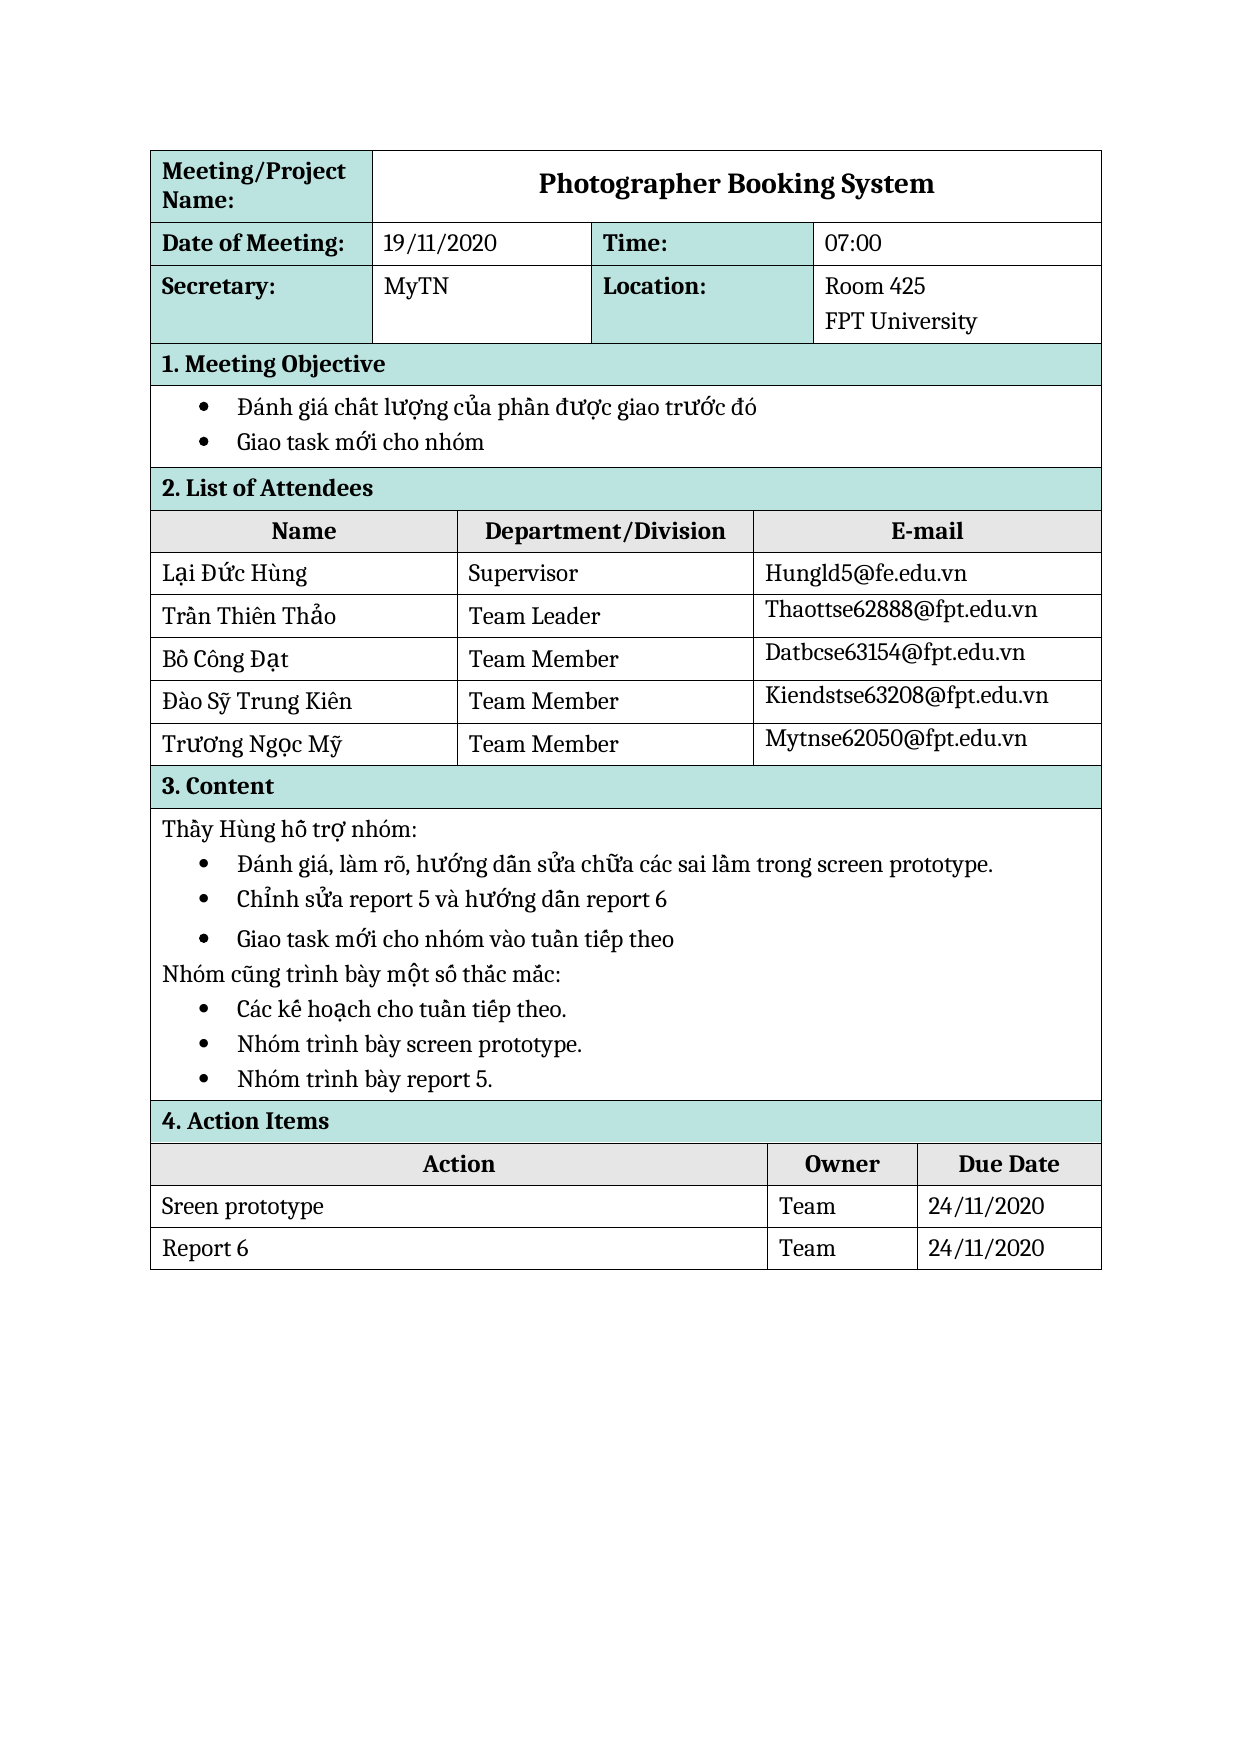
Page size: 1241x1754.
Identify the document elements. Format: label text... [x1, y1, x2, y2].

table_cell Team Member [458, 724, 753, 765]
table_cell MyTN [373, 266, 591, 343]
table_cell Report 6 [151, 1228, 767, 1269]
table_cell Due Date [918, 1144, 1101, 1185]
table_cell Team Leader [458, 595, 753, 637]
table_cell Team [768, 1186, 917, 1227]
table_cell 3. Content [151, 766, 1101, 808]
table_cell Time: [592, 223, 813, 265]
table_cell Mytnse62050@fpt.edu.vn [754, 724, 1101, 765]
table_cell Date of Meeting: [151, 223, 372, 265]
table_cell 19/11/2020 [373, 223, 591, 265]
table_cell Sreen prototype [151, 1186, 767, 1227]
table_cell Thaottse62888@fpt.edu.vn [754, 595, 1101, 637]
table_cell Location: [592, 266, 813, 343]
table_cell E-mail [754, 511, 1101, 552]
table_cell 24/11/2020 [918, 1228, 1101, 1269]
table_cell Đào Sỹ Trung Kiên [151, 681, 457, 723]
table_cell 1. Meeting Objective [151, 344, 1101, 385]
table_cell Room 425 FPT University [814, 266, 1101, 343]
table_cell Hungld5@fe.edu.vn [754, 553, 1101, 594]
table_header Photographer Booking System [373, 151, 1101, 222]
table_cell Datbcse63154@fpt.edu.vn [754, 638, 1101, 679]
table_cell 07:00 [814, 223, 1101, 265]
table_cell Lại Đức Hùng [151, 553, 457, 594]
table_cell Trương Ngọc Mỹ [151, 724, 457, 765]
table_cell Kiendstse63208@fpt.edu.vn [754, 681, 1101, 723]
table_cell Team [768, 1228, 917, 1269]
table_cell Name [151, 511, 457, 552]
table_cell Đánh giá chất lượng của phần được giao trước đó Giao task mới cho nhóm [151, 386, 1101, 467]
table_cell Owner [768, 1144, 917, 1185]
table_cell 24/11/2020 [918, 1186, 1101, 1227]
table_cell Team Member [458, 638, 753, 679]
table_cell Bồ Công Đạt [151, 638, 457, 679]
table_cell Trần Thiên Thảo [151, 595, 457, 637]
table_cell Department/Division [458, 511, 753, 552]
table_cell Thầy Hùng hỗ trợ nhóm: Đánh giá, làm rõ, hướng dẫn sửa chữa các sai lầm trong screen prototype. Chỉnh sửa report 5 và hướng dẫn report 6 Giao task mới cho nhóm vào tuần tiếp theo Nhóm cũng trình bày một số thắc mắc: Các kế hoạch cho tuần tiếp theo. Nhóm trình bày screen prototype. Nhóm trình bày report 5. [151, 809, 1101, 1099]
table_cell Secretary: [151, 266, 372, 343]
table_cell 4. Action Items [151, 1101, 1101, 1142]
table_cell 2. List of Attendees [151, 468, 1101, 510]
table_header Meeting/Project Name: [151, 151, 372, 222]
table_cell Supervisor [458, 553, 753, 594]
table_cell Action [151, 1144, 767, 1185]
table_cell Team Member [458, 681, 753, 723]
